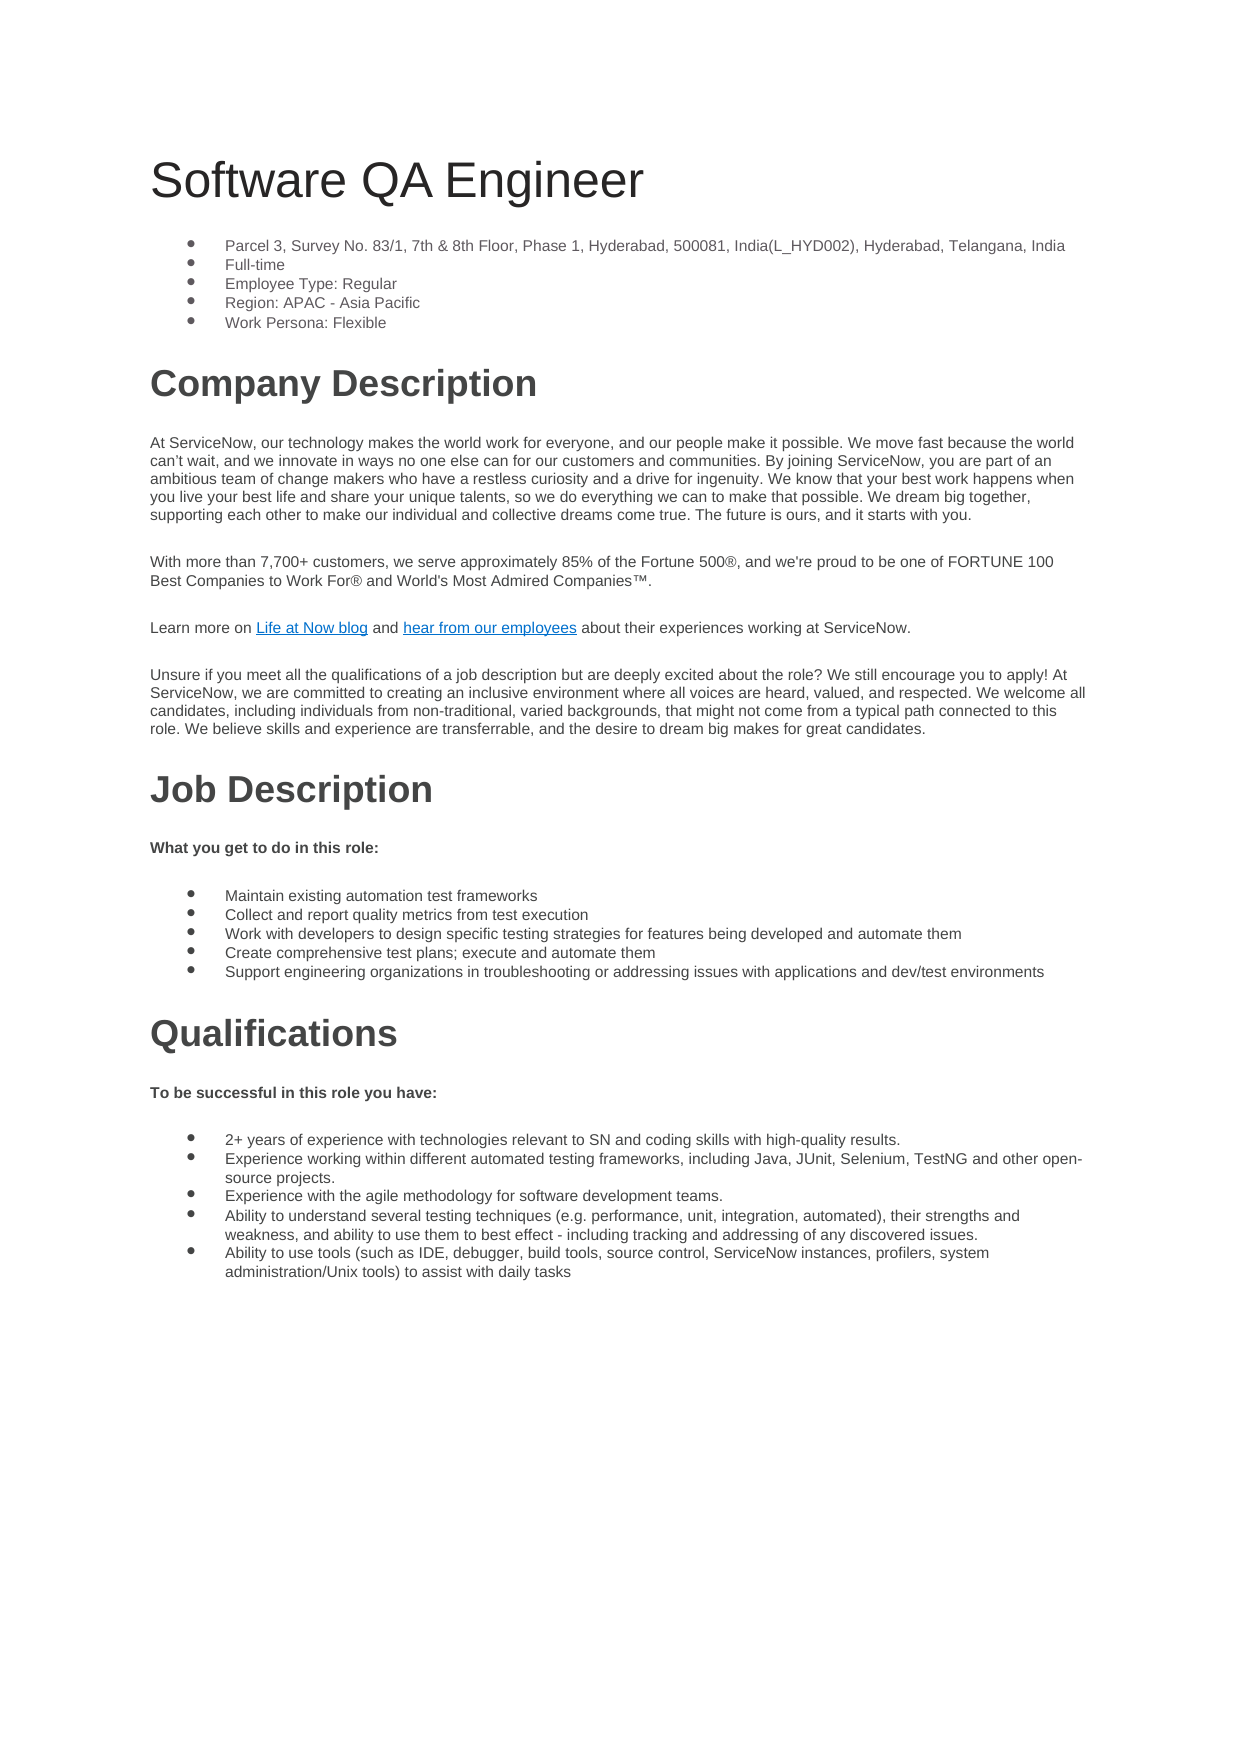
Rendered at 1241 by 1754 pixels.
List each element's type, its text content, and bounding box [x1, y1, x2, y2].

list Create comprehensive test plans; execute and automate them [187, 944, 1090, 963]
text To be successful in this role you have: [150, 1084, 1090, 1102]
list Full-time [187, 256, 1090, 275]
text Job Description [150, 767, 1090, 810]
text Unsure if you meet all the qualifications of a job description but are deeply excited about the role? We still encourage you to apply! At ServiceNow, we are committed to creating an inclusive environment where all voices are heard, valued, and respected. We welcome all candidates, including individuals from non-traditional, varied backgrounds, that might not come from a typical path connected to this role. We believe skills and experience are transferrable, and the desire to dream big makes for great candidates. [150, 666, 1090, 738]
list Region: APAC - Asia Pacific [187, 294, 1090, 313]
text At ServiceNow, our technology makes the world work for everyone, and our people make it possible. We move fast because the world can’t wait, and we innovate in ways no one else can for our customers and communities. By joining ServiceNow, you are part of an ambitious team of change makers who have a restless curiosity and a drive for ingenuity. We know that your best work happens when you live your best life and share your unique talents, so we do everything we can to make that possible. We dream big together, supporting each other to make our individual and collective dreams come true. The future is ours, and it starts with you. [150, 434, 1090, 524]
list Support engineering organizations in troubleshooting or addressing issues with applications and dev/test environments [187, 963, 1090, 982]
list Work with developers to design specific testing strategies for features being developed and automate them [187, 925, 1090, 944]
list Collect and report quality metrics from test execution [187, 906, 1090, 925]
list Work Persona: Flexible [187, 313, 1090, 332]
list Ability to understand several testing techniques (e.g. performance, unit, integration, automated), their strengths and weakness, and ability to use them to best effect - including tracking and addressing of any discovered issues. [187, 1206, 1090, 1243]
list Ability to use tools (such as IDE, debugger, build tools, source control, ServiceNow instances, profilers, system administration/Unix tools) to assist with daily tasks [187, 1243, 1090, 1281]
text Learn more on Life at Now blog and hear from our employees about their experiences working at ServiceNow. [150, 618, 1090, 636]
text With more than 7,700+ customers, we serve approximately 85% of the Fortune 500®, and we're proud to be one of FORTUNE 100 Best Companies to Work For® and World's Most Admired Companies™. [150, 553, 1090, 589]
text What you get to do in this role: [150, 839, 1090, 857]
list Experience working within different automated testing frameworks, including Java, JUnit, Selenium, TestNG and other open-source projects. [187, 1150, 1090, 1187]
list Parcel 3, Survey No. 83/1, 7th & 8th Floor, Phase 1, Hyderabad, 500081, India(L_HYD002), Hyderabad, Telangana, India [187, 237, 1090, 256]
list Experience with the agile methodology for software development teams. [187, 1187, 1090, 1206]
list 2+ years of experience with technologies relevant to SN and coding skills with high-quality results. [187, 1131, 1090, 1150]
text Qualifications [150, 1011, 1090, 1054]
text Software QA Engineer [150, 150, 1090, 207]
list Employee Type: Regular [187, 275, 1090, 294]
text Company Description [150, 362, 1090, 405]
list Maintain existing automation test frameworks [187, 886, 1090, 906]
